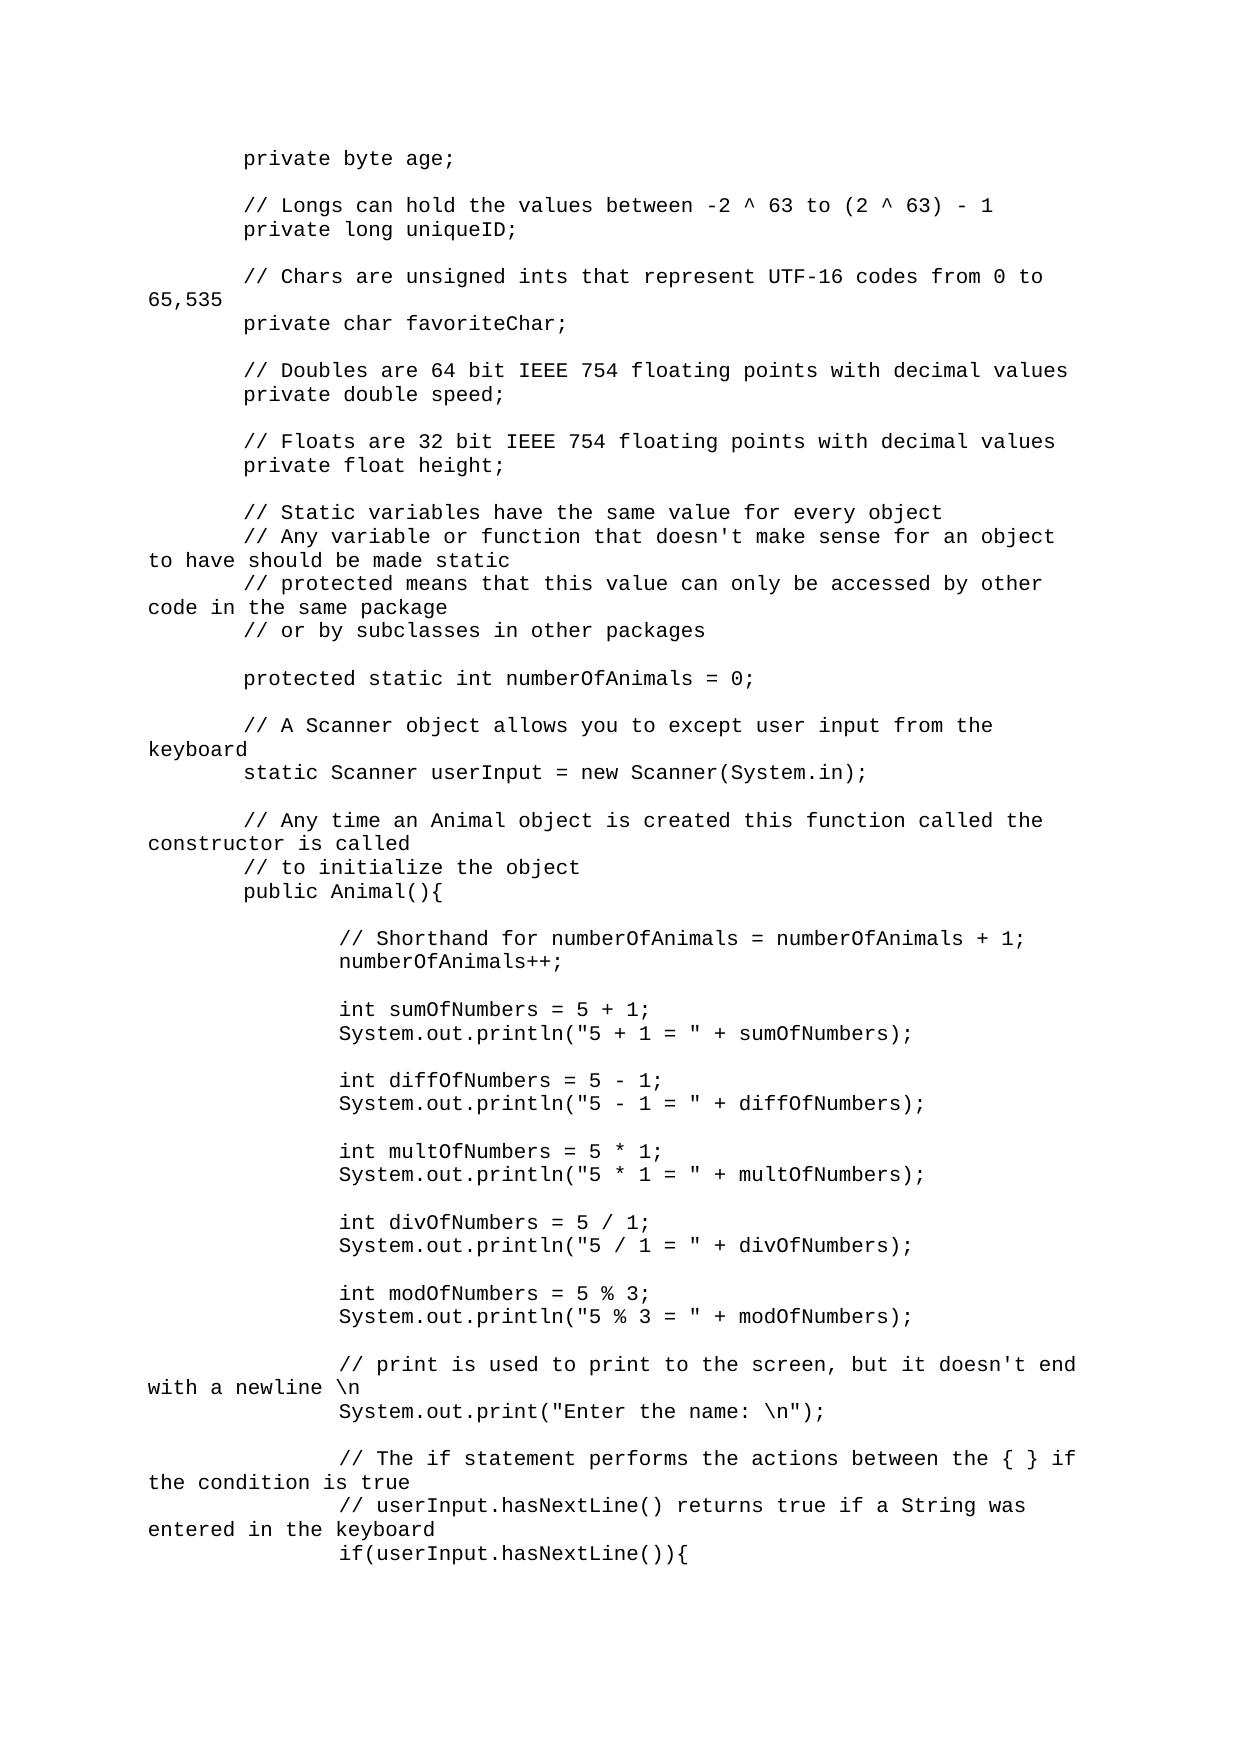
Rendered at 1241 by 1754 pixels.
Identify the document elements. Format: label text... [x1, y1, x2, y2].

text System.out.println("5 / 1 = " + divOfNumbers); [148, 1235, 1093, 1259]
text int modOfNumbers = 5 % 3; [148, 1283, 1093, 1306]
text // The if statement performs the actions between the { } if the condition is true [148, 1448, 1093, 1495]
text // Any variable or function that doesn't make sense for an object to have should be made static [148, 526, 1093, 573]
text // Static variables have the same value for every object [148, 502, 1093, 526]
text System.out.println("5 * 1 = " + multOfNumbers); [148, 1164, 1093, 1188]
text // to initialize the object [148, 857, 1093, 881]
text private byte age; [148, 148, 1093, 171]
text int sumOfNumbers = 5 + 1; [148, 999, 1093, 1022]
text // protected means that this value can only be accessed by other code in the same package [148, 573, 1093, 621]
text // Any time an Animal object is created this function called the constructor is called [148, 810, 1093, 857]
text // Shorthand for numberOfAnimals = numberOfAnimals + 1; [148, 928, 1093, 952]
text private long uniqueID; [148, 218, 1093, 242]
text int diffOfNumbers = 5 - 1; [148, 1070, 1093, 1093]
text private char favoriteChar; [148, 313, 1093, 337]
text // Floats are 32 bit IEEE 754 floating points with decimal values [148, 431, 1093, 455]
text // or by subclasses in other packages [148, 621, 1093, 644]
text // userInput.hasNextLine() returns true if a String was entered in the keyboard [148, 1495, 1093, 1543]
text // print is used to print to the screen, but it doesn't end with a newline \n [148, 1353, 1093, 1401]
text System.out.println("5 + 1 = " + sumOfNumbers); [148, 1022, 1093, 1046]
text protected static int numberOfAnimals = 0; [148, 668, 1093, 691]
text if(userInput.hasNextLine()){ [148, 1543, 1093, 1566]
text // Doubles are 64 bit IEEE 754 floating points with decimal values [148, 360, 1093, 384]
text private float height; [148, 455, 1093, 479]
text // A Scanner object allows you to except user input from the keyboard [148, 715, 1093, 762]
text numberOfAnimals++; [148, 952, 1093, 975]
text // Longs can hold the values between -2 ^ 63 to (2 ^ 63) - 1 [148, 195, 1093, 218]
text System.out.println("5 % 3 = " + modOfNumbers); [148, 1306, 1093, 1330]
text System.out.print("Enter the name: \n"); [148, 1401, 1093, 1424]
text // Chars are unsigned ints that represent UTF-16 codes from 0 to 65,535 [148, 266, 1093, 313]
text private double speed; [148, 384, 1093, 408]
text public Animal(){ [148, 881, 1093, 904]
text int divOfNumbers = 5 / 1; [148, 1212, 1093, 1235]
text int multOfNumbers = 5 * 1; [148, 1141, 1093, 1164]
text System.out.println("5 - 1 = " + diffOfNumbers); [148, 1093, 1093, 1117]
text static Scanner userInput = new Scanner(System.in); [148, 762, 1093, 786]
